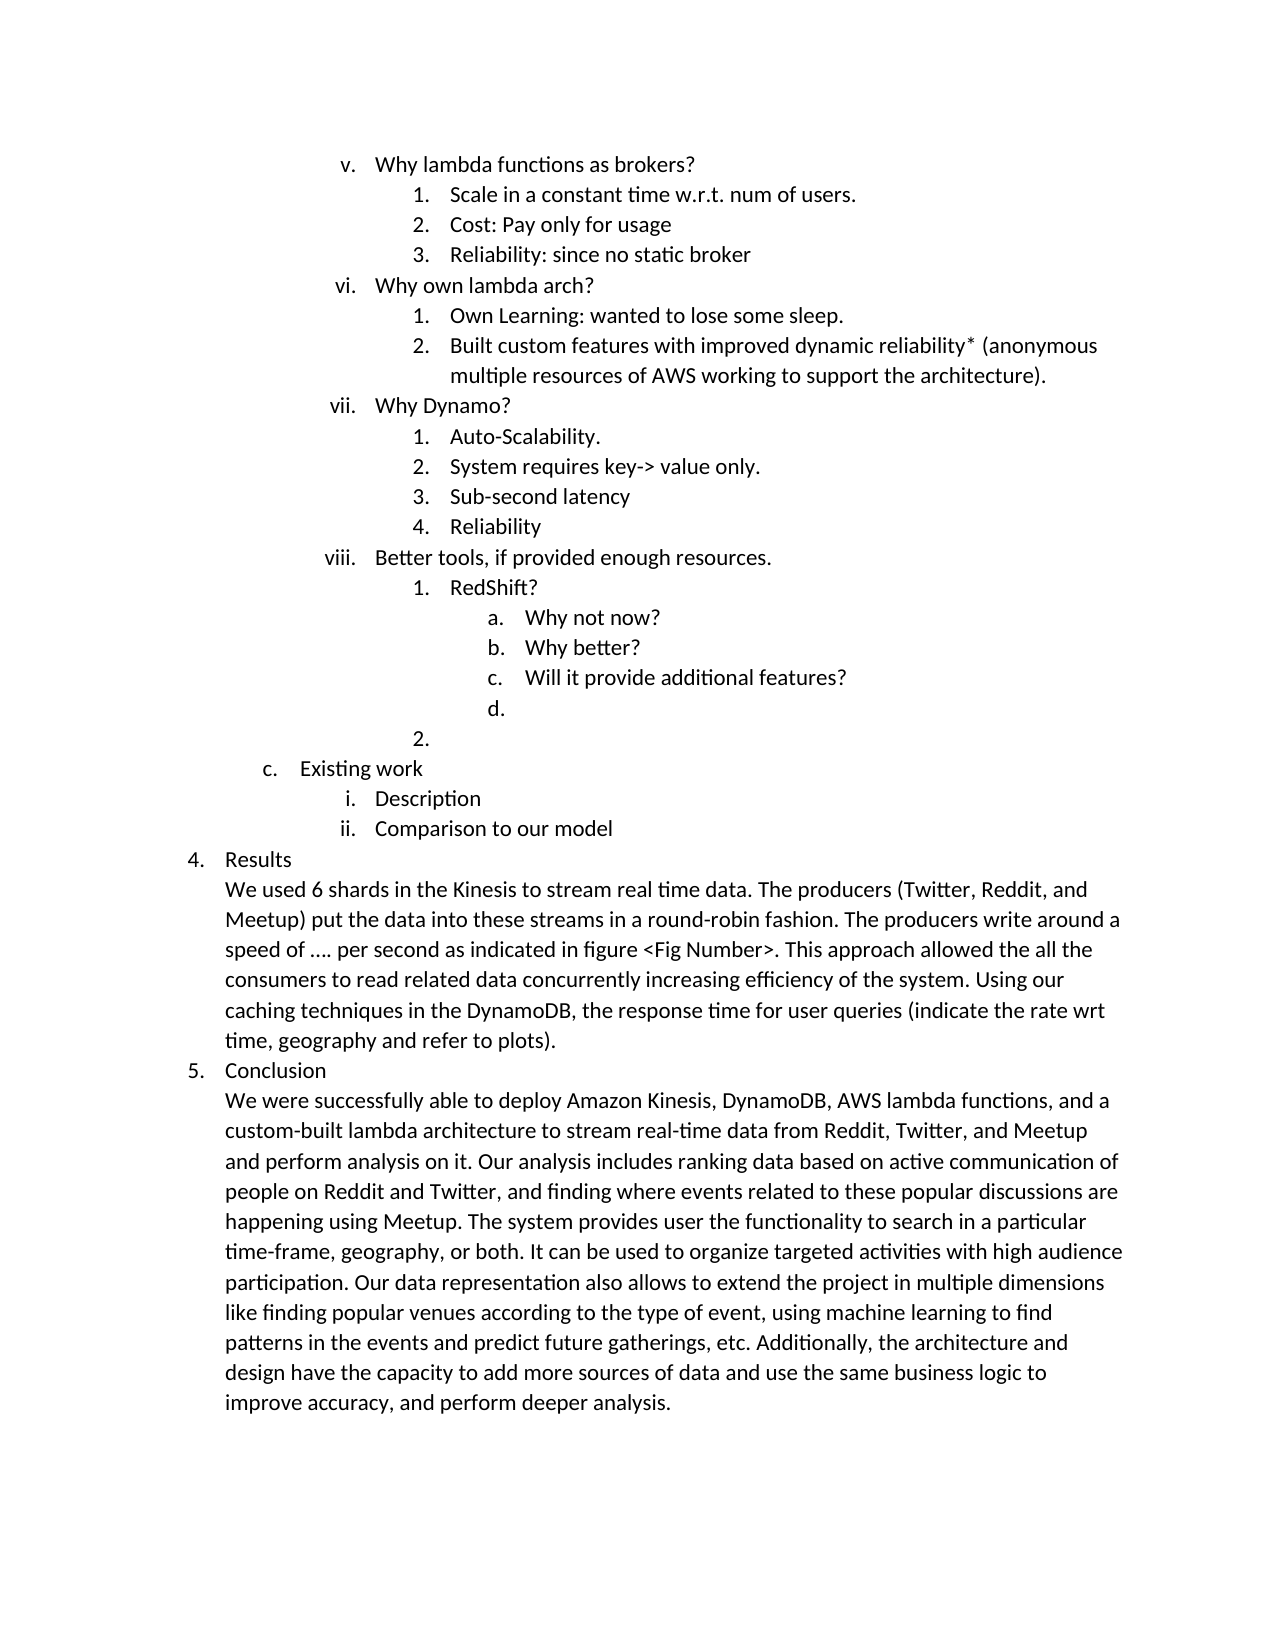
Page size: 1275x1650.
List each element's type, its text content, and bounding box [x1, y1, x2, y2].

list Own Learning: wanted to lose some sleep. [412, 301, 1125, 329]
list Reliability: since no static broker [412, 241, 1125, 269]
list Why better? [487, 633, 1125, 661]
list Sub-second latency [412, 482, 1125, 510]
list Results [187, 845, 1125, 873]
list Why not now? [487, 603, 1125, 631]
list Built custom features with improved dynamic reliability* (anonymous multiple resources of AWS working to support the architecture). [412, 331, 1125, 389]
list RedShift? [412, 573, 1125, 601]
list Comparison to our model [356, 814, 1125, 843]
list Why own lambda arch? [356, 271, 1125, 299]
list Auto-Scalability. [412, 422, 1125, 450]
list Better tools, if provided enough resources. [356, 543, 1125, 571]
list Why Dynamo? [356, 392, 1125, 420]
list Existing work [262, 754, 1125, 782]
list Cost: Pay only for usage [412, 210, 1125, 238]
list Conclusion [187, 1056, 1125, 1084]
list We were successfully able to deploy Amazon Kinesis, DynamoDB, AWS lambda functions, and a custom-built lambda architecture to stream real-time data from Reddit, Twitter, and Meetup and perform analysis on it. Our analysis includes ranking data based on active communication of people on Reddit and Twitter, and finding where events related to these popular discussions are happening using Meetup. The system provides user the functionality to search in a particular time-frame, geography, or both. It can be used to organize targeted activities with high audience participation. Our data representation also allows to extend the project in multiple dimensions like finding popular venues according to the type of event, using machine learning to find patterns in the events and predict future gatherings, etc. Additionally, the architecture and design have the capacity to add more sources of data and use the same business logic to improve accuracy, and perform deeper analysis. [225, 1086, 1125, 1417]
list Reliability [412, 512, 1125, 541]
list We used 6 shards in the Kinesis to stream real time data. The producers (Twitter, Reddit, and Meetup) put the data into these streams in a round-robin fashion. The producers write around a speed of …. per second as indicated in figure <Fig Number>. This approach allowed the all the consumers to read related data concurrently increasing efficiency of the system. Using our caching techniques in the DynamoDB, the response time for user queries (indicate the rate wrt time, geography and refer to plots). [225, 875, 1125, 1054]
list Scale in a constant time w.r.t. num of users. [412, 180, 1125, 208]
list Will it provide additional features? [487, 663, 1125, 692]
list Why lambda functions as brokers? [356, 150, 1125, 178]
list System requires key-> value only. [412, 452, 1125, 480]
list Description [356, 784, 1125, 812]
